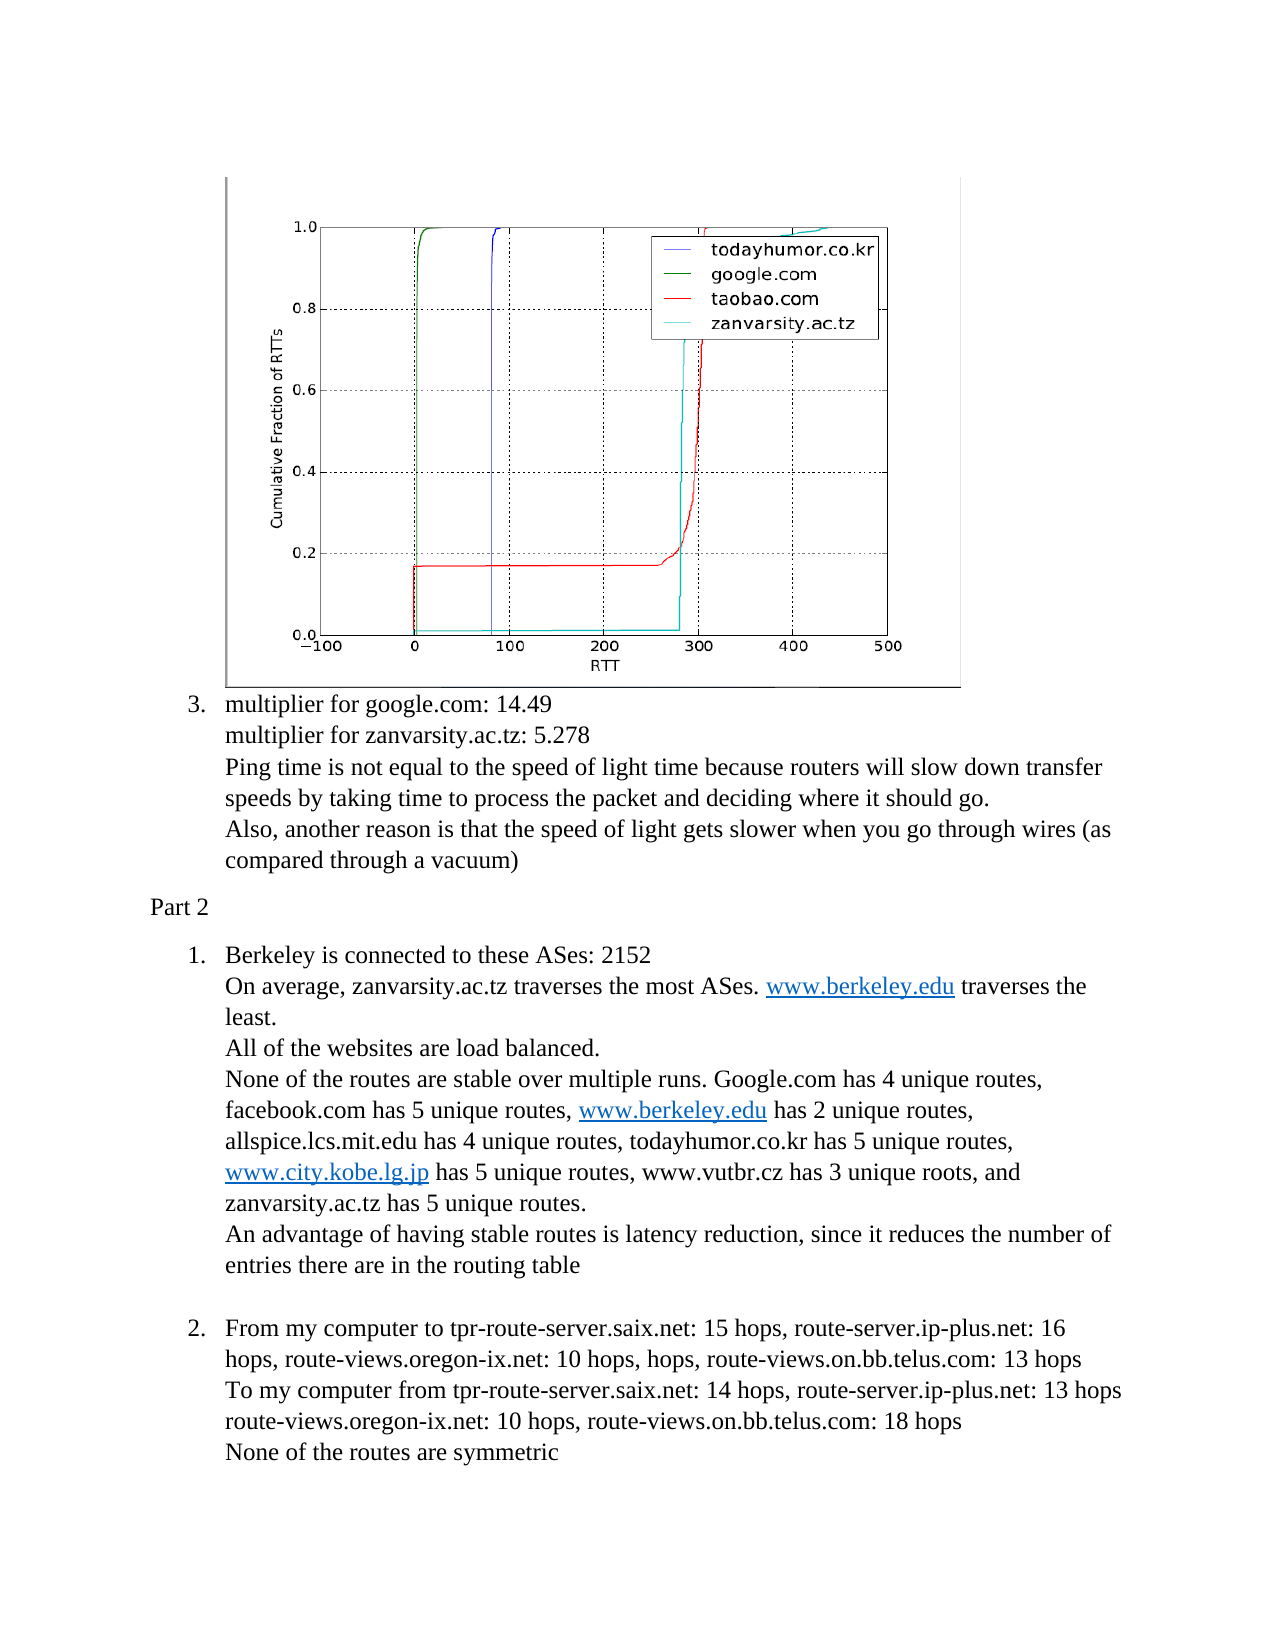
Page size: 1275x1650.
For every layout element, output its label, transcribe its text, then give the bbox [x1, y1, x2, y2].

text Part 2 [150, 892, 1125, 921]
list None of the routes are symmetric [225, 1437, 1125, 1466]
list multiplier for google.com: 14.49 [187, 689, 1125, 718]
list On average, zanvarsity.ac.tz traverses the most ASes. www.berkeley.edu traverses the least. [225, 971, 1125, 1031]
list All of the websites are load balanced. [225, 1033, 1125, 1062]
list None of the routes are stable over multiple runs. Google.com has 4 unique routes, facebook.com has 5 unique routes, www.berkeley.edu has 2 unique routes, allspice.lcs.mit.edu has 4 unique routes, todayhumor.co.kr has 5 unique routes, www.city.kobe.lg.jp has 5 unique routes, www.vutbr.cz has 3 unique roots, and zanvarsity.ac.tz has 5 unique routes. [225, 1064, 1125, 1217]
picture [225, 177, 961, 688]
list Berkeley is connected to these ASes: 2152 [187, 940, 1125, 969]
list An advantage of having stable routes is latency reduction, since it reduces the number of entries there are in the routing table [225, 1219, 1125, 1279]
list multiplier for zanvarsity.ac.tz: 5.278 [225, 721, 1125, 749]
list Ping time is not equal to the speed of light time because routers will slow down transfer speeds by taking time to process the packet and deciding where it should go. [225, 752, 1125, 811]
list To my computer from tpr-route-server.saix.net: 14 hops, route-server.ip-plus.net: 13 hops route-views.oregon-ix.net: 10 hops, route-views.on.bb.telus.com: 18 hops [225, 1375, 1125, 1434]
list Also, another reason is that the speed of light gets slower when you go through wires (as compared through a vacuum) [225, 814, 1125, 873]
list From my computer to tpr-route-server.saix.net: 15 hops, route-server.ip-plus.net: 16 hops, route-views.oregon-ix.net: 10 hops, hops, route-views.on.bb.telus.com: 13 hops [187, 1313, 1125, 1372]
